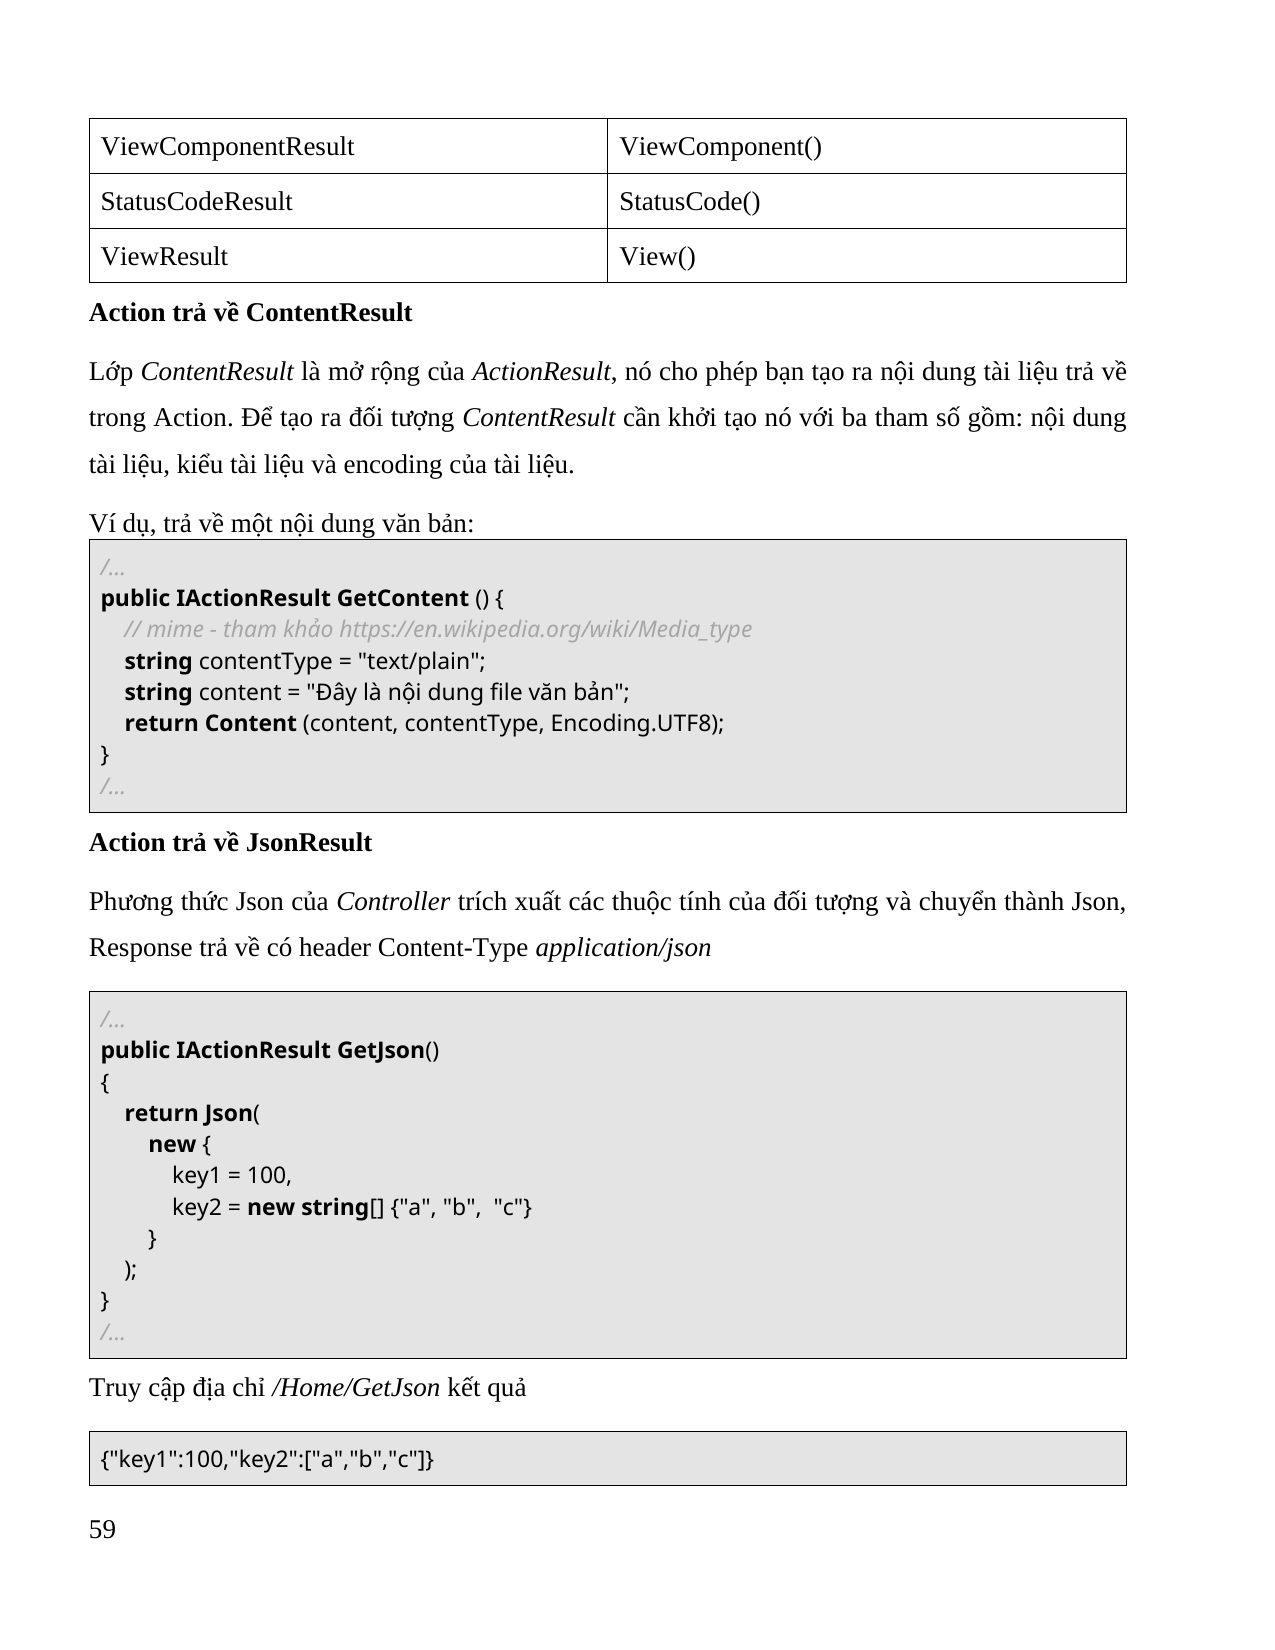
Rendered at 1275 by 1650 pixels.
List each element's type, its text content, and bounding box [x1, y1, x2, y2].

table_header /... public IActionResult GetContent () { // mime - tham khảo https://en.wikipedia.org/wiki/Media_type string contentType = "text/plain"; string content = "Đây là nội dung file văn bản"; return Content (content, contentType, Encoding.UTF8); } /... [90, 540, 1126, 812]
text Ví dụ, trả về một nội dung văn bản: [89, 507, 1127, 538]
table_cell View() [608, 229, 1126, 282]
table_cell StatusCodeResult [90, 174, 607, 227]
text Truy cập địa chỉ /Home/GetJson kết quả [89, 1371, 1127, 1403]
table_cell ViewResult [90, 229, 607, 282]
text Phương thức Json của Controller trích xuất các thuộc tính của đối tượng và chuyển thành Json, Response trả về có header Content-Type application/json [89, 885, 1127, 963]
table_cell StatusCode() [608, 174, 1126, 227]
table_cell ViewComponent() [608, 119, 1126, 173]
text Action trả về ContentResult [89, 296, 1127, 327]
table_header {"key1":100,"key2":["a","b","c"]} [90, 1432, 1126, 1485]
text Action trả về JsonResult [89, 826, 1127, 857]
text Lớp ContentResult là mở rộng của ActionResult, nó cho phép bạn tạo ra nội dung tài liệu trả về trong Action. Để tạo ra đối tượng ContentResult cần khởi tạo nó với ba tham số gồm: nội dung tài liệu, kiểu tài liệu và encoding của tài liệu. [89, 355, 1127, 479]
table_header /... public IActionResult GetJson() { return Json( new { key1 = 100, key2 = new string[] {"a", "b", "c"} } ); } /... [90, 992, 1126, 1358]
table_cell ViewComponentResult [90, 119, 607, 173]
